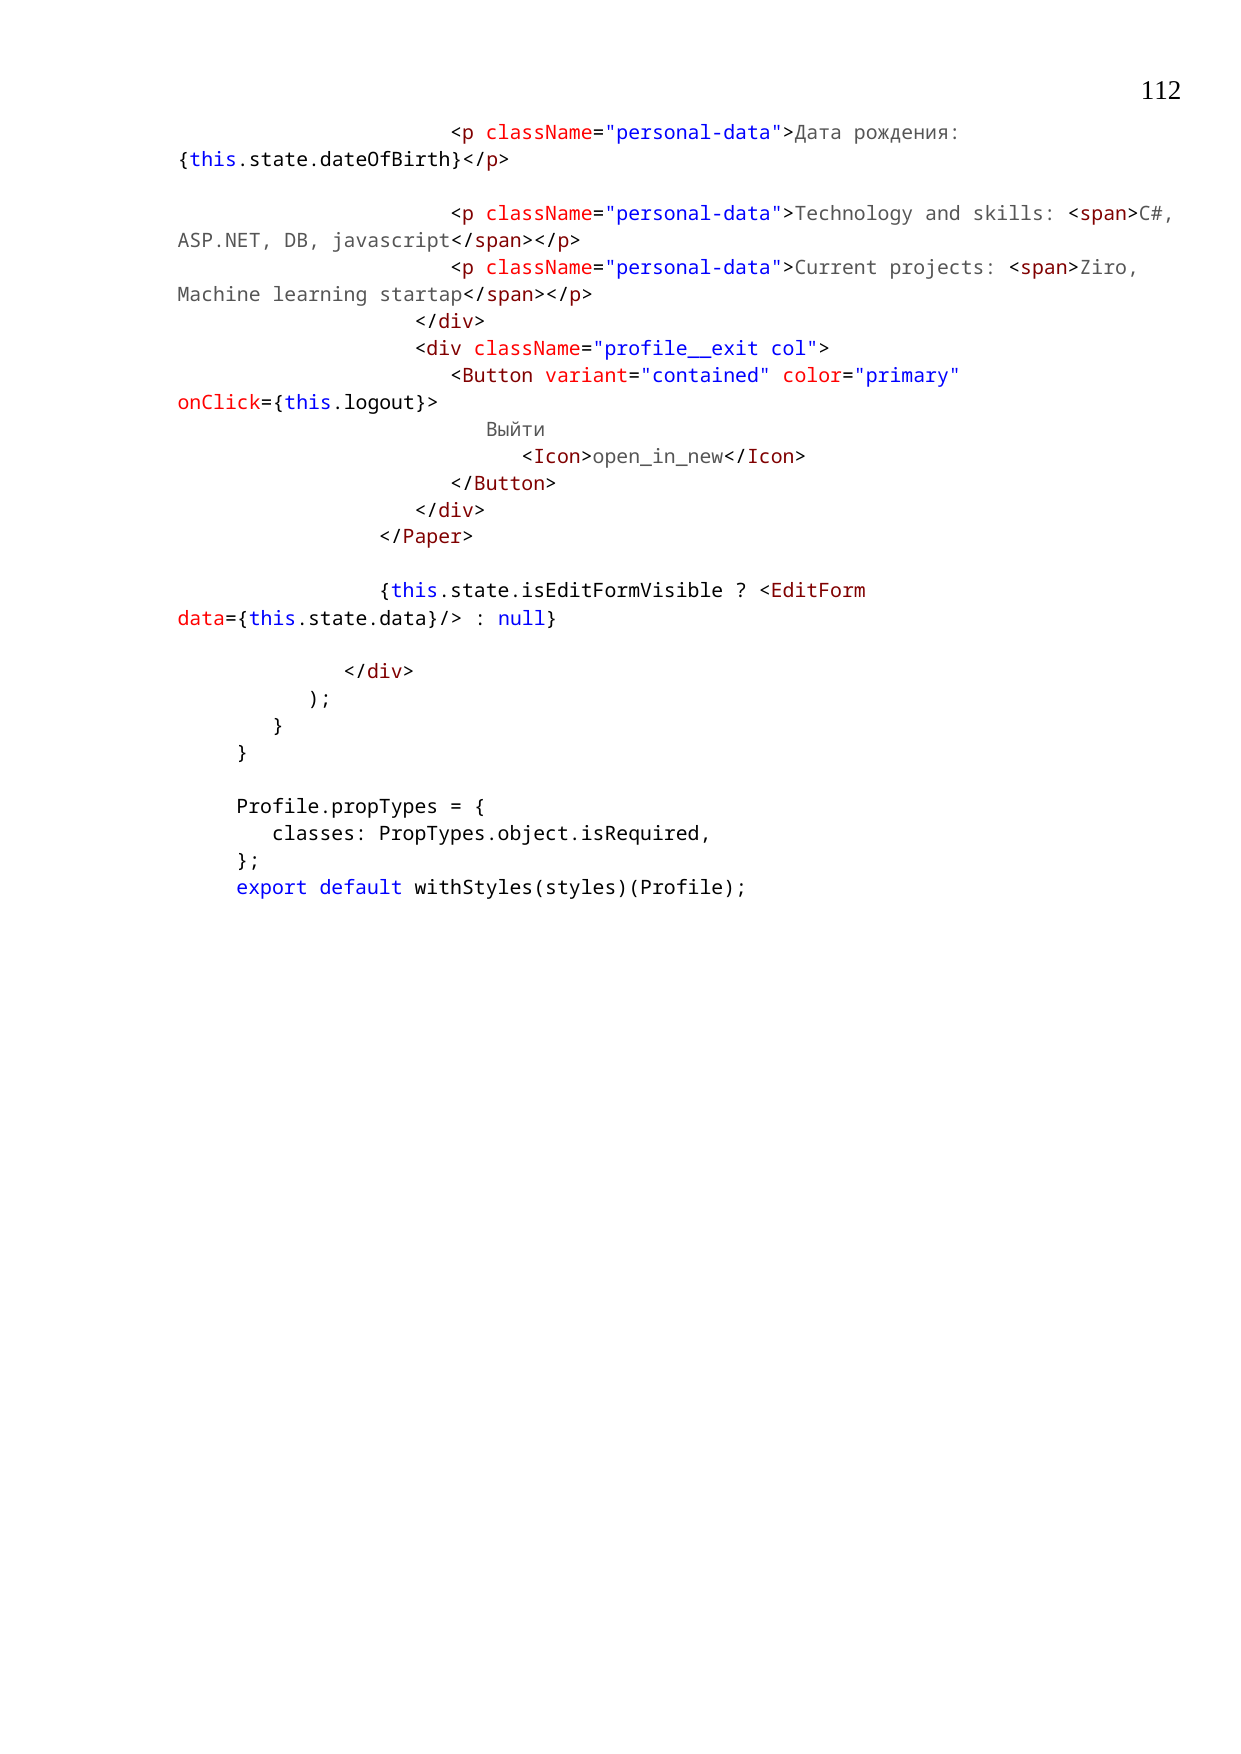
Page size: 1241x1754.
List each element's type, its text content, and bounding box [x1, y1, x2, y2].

text <p className="personal-data">Current projects: <span>Ziro, Machine learning startap</span></p> [177, 253, 1181, 307]
text </div> [177, 307, 1181, 334]
text Выйти [177, 415, 1181, 442]
text <p className="personal-data">Technology and skills: <span>C#, ASP.NET, DB, javascript</span></p> [177, 199, 1181, 253]
text {this.state.isEditFormVisible ? <EditForm data={this.state.data}/> : null} [177, 577, 1181, 631]
text </div> [177, 496, 1181, 523]
text <div className="profile__exit col"> [177, 334, 1181, 361]
text <Icon>open_in_new</Icon> [177, 442, 1181, 469]
text </div> [177, 658, 1181, 685]
text export default withStyles(styles)(Profile); [177, 873, 1181, 901]
text } [177, 739, 1181, 766]
text </Button> [177, 469, 1181, 496]
text classes: PropTypes.object.isRequired, [177, 819, 1181, 847]
text Profile.propTypes = { [177, 793, 1181, 819]
text }; [177, 847, 1181, 873]
text ); [177, 685, 1181, 712]
text <Button variant="contained" color="primary" onClick={this.logout}> [177, 361, 1181, 415]
text } [177, 712, 1181, 739]
text <p className="personal-data">Дата рождения: {this.state.dateOfBirth}</p> [177, 118, 1181, 172]
text </Paper> [177, 523, 1181, 550]
